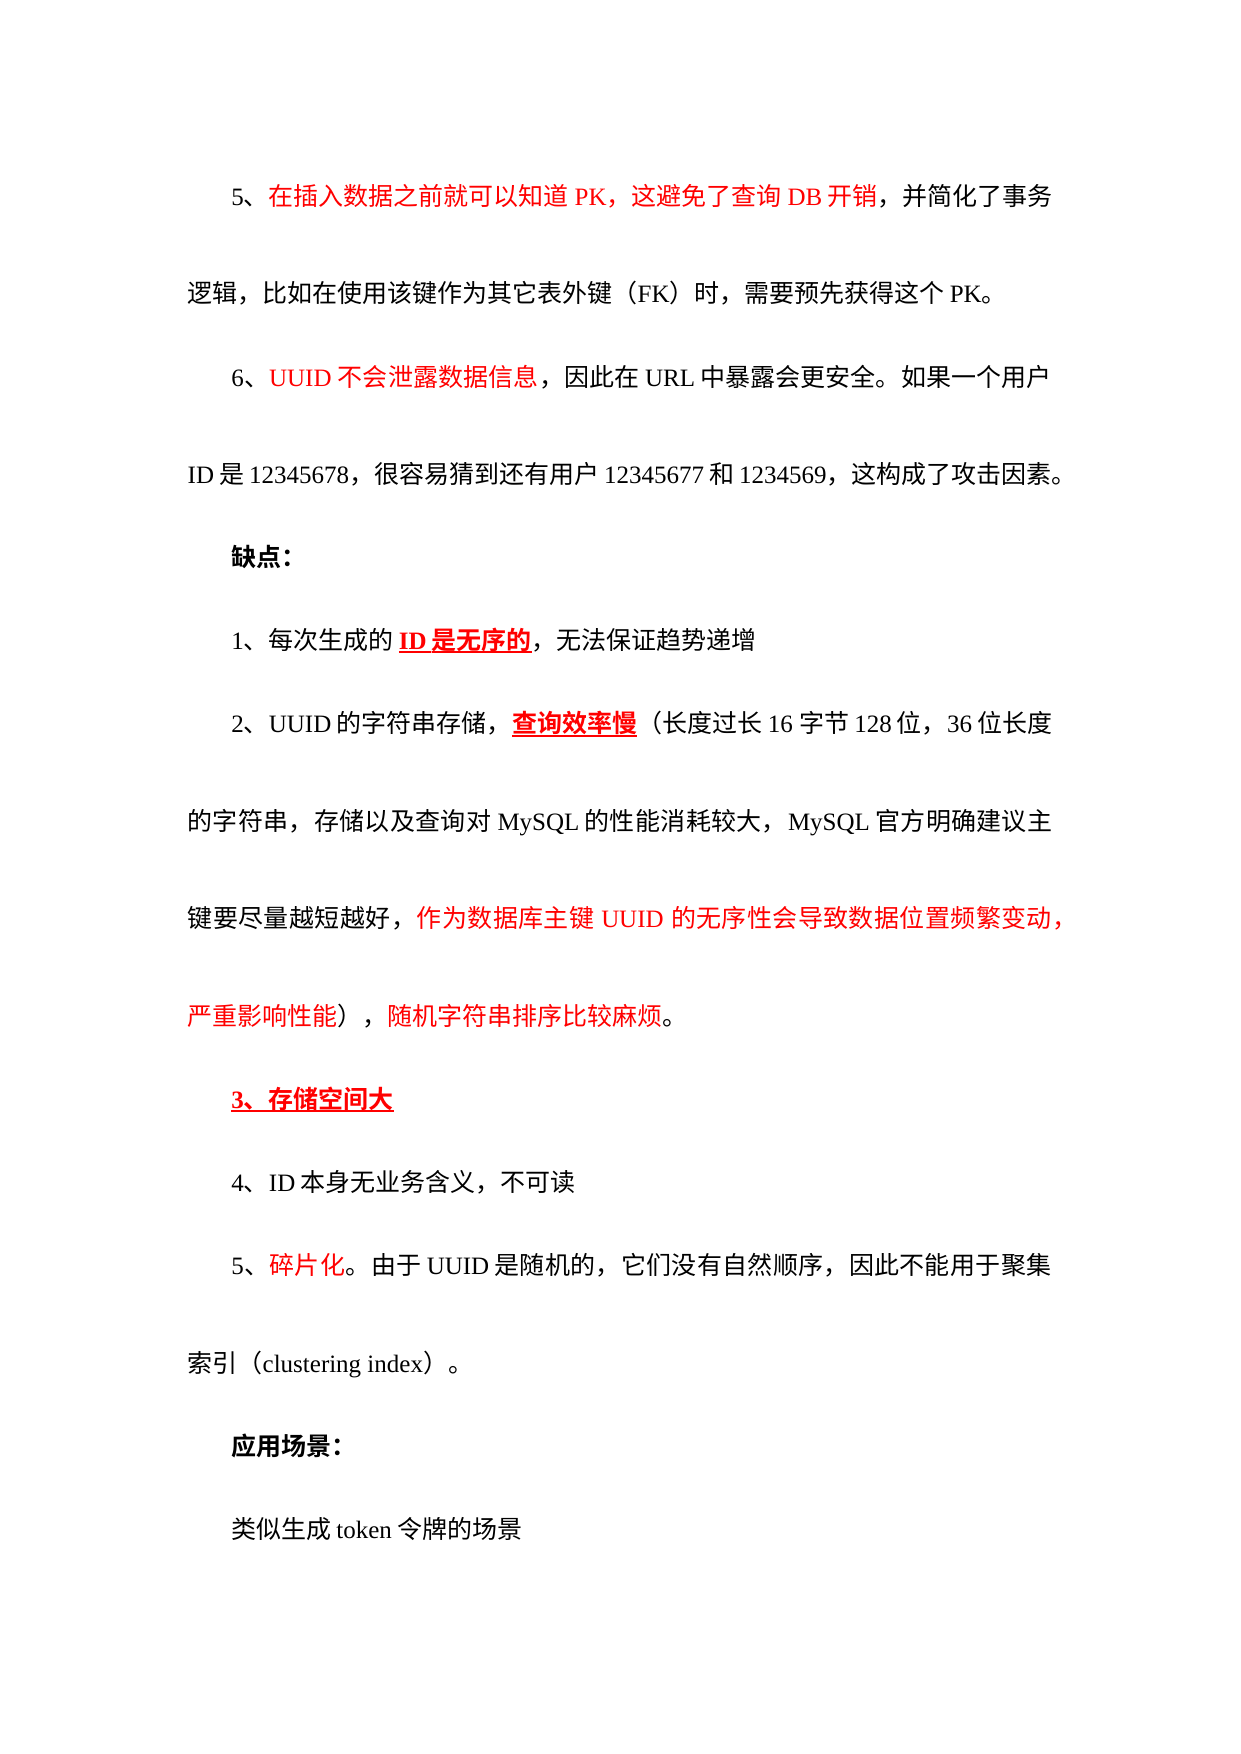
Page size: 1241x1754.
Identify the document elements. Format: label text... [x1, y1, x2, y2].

text 6、UUID 不会泄露数据信息，因此在URL中暴露会更安全。如果一个用户ID是12345678，很容易猜到还有用户12345677和1234569，这构成了攻击因素。 [187, 343, 1053, 505]
text 5、碎片化。由于UUID是随机的，它们没有自然顺序，因此不能用于聚集索引（clustering index）。 [187, 1231, 1053, 1394]
text 应用场景： [187, 1412, 1053, 1477]
text 3、存储空间大 [187, 1065, 1053, 1130]
text 2、UUID的字符串存储，查询效率慢（长度过长16 字节128位，36位长度的字符串，存储以及查询对MySQL的性能消耗较大，MySQL官方明确建议主键要尽量越短越好，作为数据库主键 UUID 的无序性会导致数据位置频繁变动，严重影响性能），随机字符串排序比较麻烦。 [187, 689, 1053, 1047]
text 4、ID本身无业务含义，不可读 [187, 1148, 1053, 1213]
text 1、每次生成的ID是无序的，无法保证趋势递增 [187, 606, 1053, 671]
text 缺点： [187, 523, 1053, 588]
text 5、在插入数据之前就可以知道PK，这避免了查询 DB开销，并简化了事务逻辑，比如在使用该键作为其它表外键（FK）时，需要预先获得这个PK。 [187, 162, 1053, 324]
text 类似生成token令牌的场景 [187, 1495, 1053, 1560]
